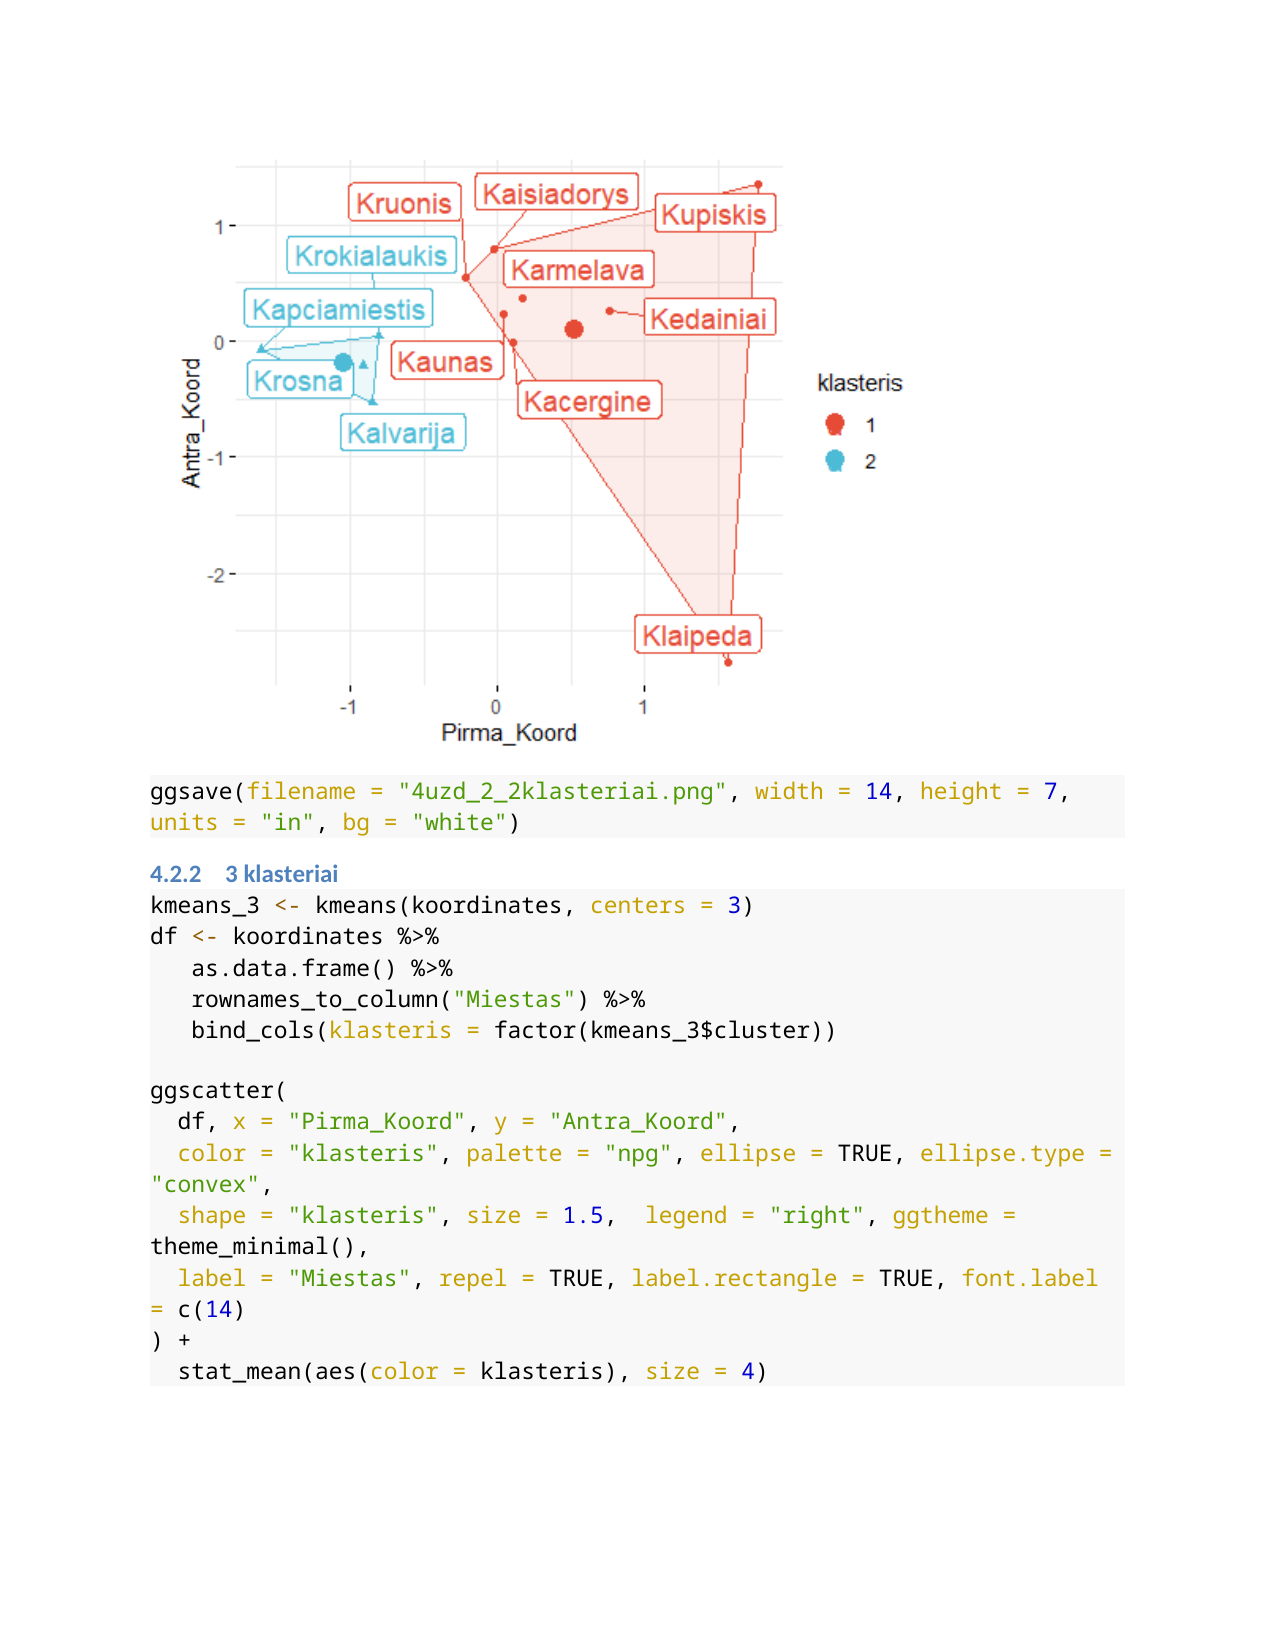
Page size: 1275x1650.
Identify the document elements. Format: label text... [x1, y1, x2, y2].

picture [168, 150, 927, 757]
text kmeans_3 <- kmeans(koordinates, centers = 3) df <- koordinates %>% as.data.frame() %>% rownames_to_column("Miestas") %>% bind_cols(klasteris = factor(kmeans_3$cluster)) ggscatter( df, x = "Pirma_Koord", y = "Antra_Koord", color = "klasteris", palette = "npg", ellipse = TRUE, ellipse.type = "convex", shape = "klasteris", size = 1.5, legend = "right", ggtheme = theme_minimal(), label = "Miestas", repel = TRUE, label.rectangle = TRUE, font.label = c(14) ) + stat_mean(aes(color = klasteris), size = 4) [150, 889, 1125, 1386]
subtitle 4.2.2 3 klasteriai [150, 858, 1125, 889]
text ggsave(filename = "4uzd_2_2klasteriai.png", width = 14, height = 7, units = "in", bg = "white") [521, 775, 1125, 838]
